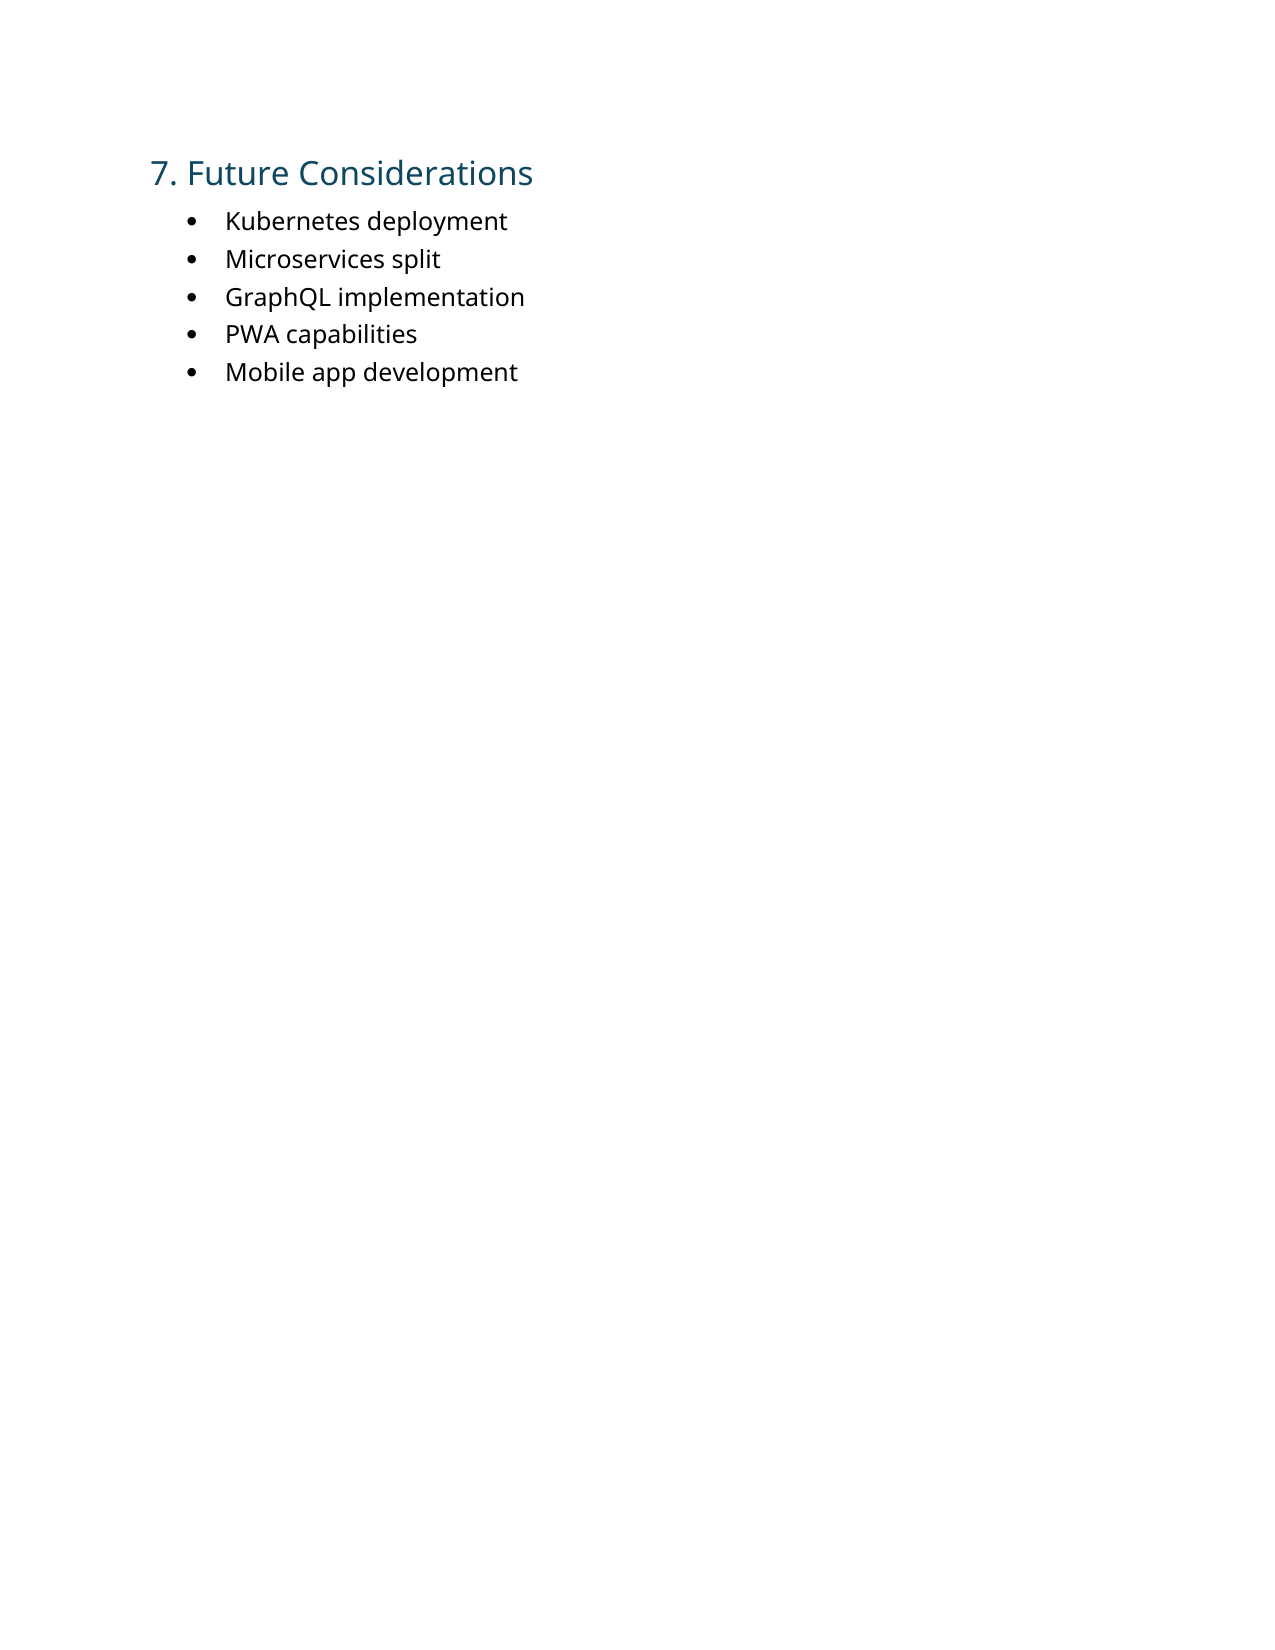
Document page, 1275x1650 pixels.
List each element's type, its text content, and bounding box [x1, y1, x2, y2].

list GraphQL implementation [187, 279, 1125, 313]
list Kubernetes deployment [187, 204, 1125, 238]
list Mobile app development [187, 355, 1125, 389]
list PWA capabilities [187, 317, 1125, 351]
list Microservices split [187, 242, 1125, 276]
subtitle 7. Future Considerations [150, 150, 1125, 195]
